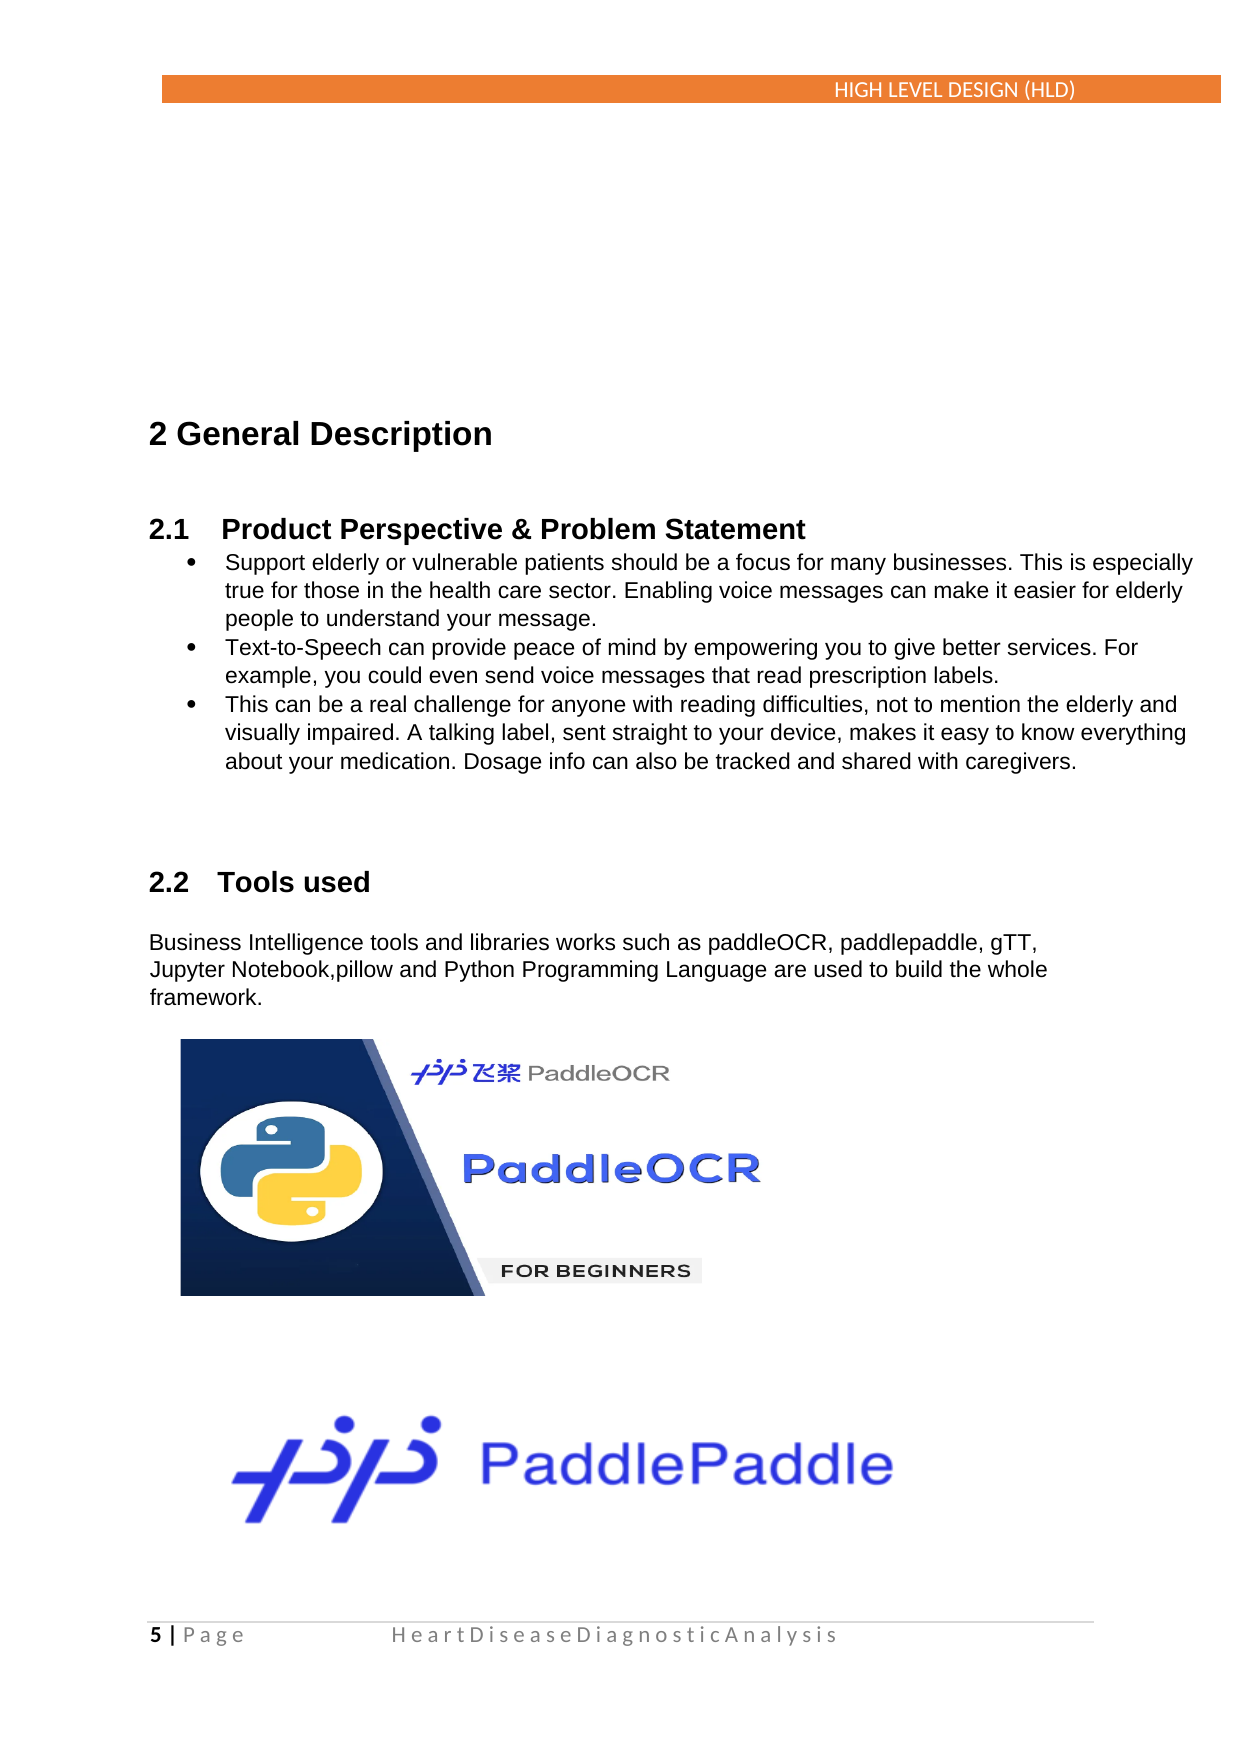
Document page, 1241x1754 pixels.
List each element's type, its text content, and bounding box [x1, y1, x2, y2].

subtitle 2.1 Product Perspective & Problem Statement [148, 512, 1221, 546]
list Text-to-Speech can provide peace of mind by empowering you to give better services. For example, you could even send voice messages that read prescription labels. [187, 634, 1221, 689]
list This can be a real challenge for anyone with reading difficulties, not to mention the elderly and visually impaired. A talking label, sent straight to your device, makes it easy to know everything about your medication. Dosage info can also be tracked and shared with caregivers. [187, 691, 1221, 774]
picture [180, 1039, 776, 1296]
text Business Intelligence tools and libraries works such as paddleOCR, paddlepaddle, gTT, Jupyter Notebook,pillow and Python Programming Language are used to build the whole framework. [148, 929, 1091, 1010]
subtitle 2.2 Tools used [148, 865, 1221, 898]
picture [169, 1378, 951, 1566]
subtitle 2 General Description [148, 414, 1221, 452]
list Support elderly or vulnerable patients should be a focus for many businesses. This is especially true for those in the health care sector. Enabling voice messages can make it easier for elderly people to understand your message. [187, 548, 1221, 632]
